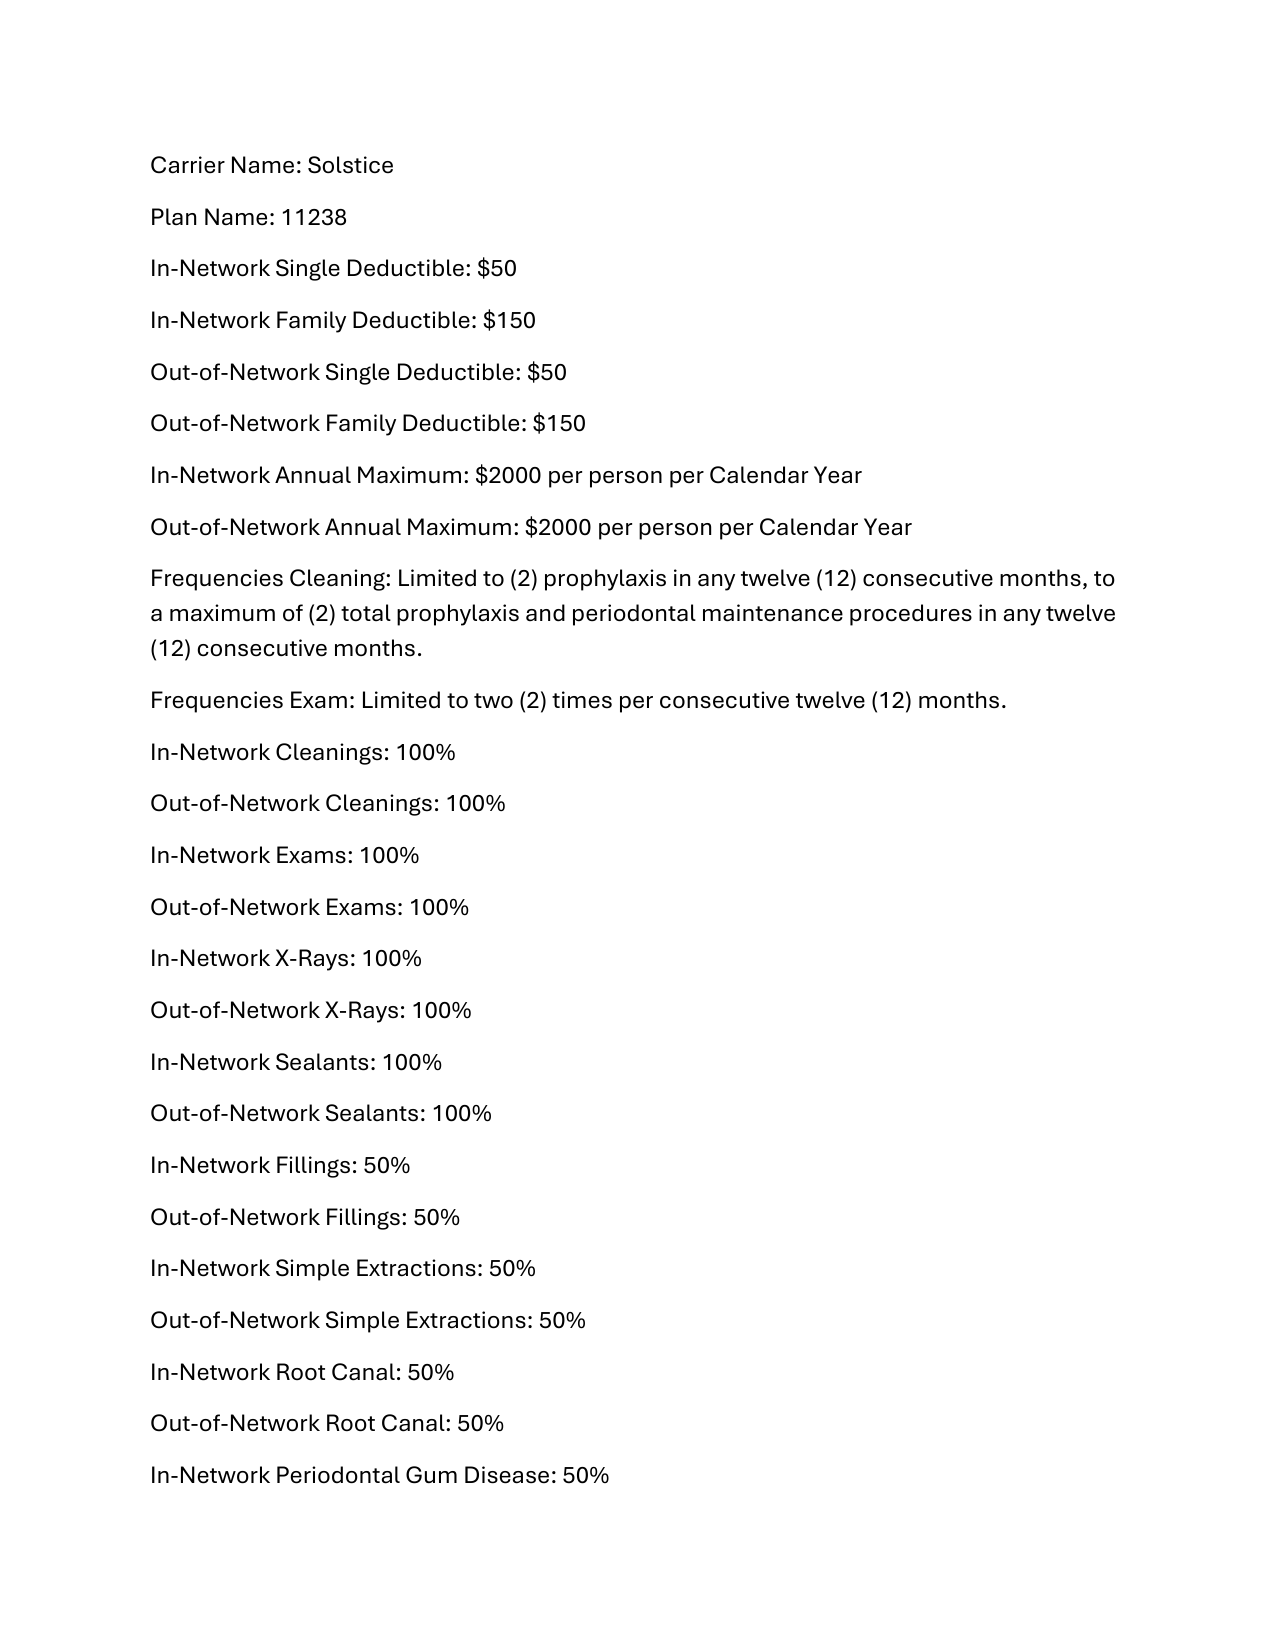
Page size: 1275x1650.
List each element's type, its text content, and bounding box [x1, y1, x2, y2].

text Out-of-Network Simple Extractions: 50% [150, 1305, 1125, 1336]
text In-Network Root Canal: 50% [150, 1357, 1125, 1387]
text Carrier Name: Solstice [150, 150, 1125, 181]
text In-Network Family Deductible: $150 [150, 305, 1125, 336]
text In-Network Annual Maximum: $2000 per person per Calendar Year [150, 460, 1125, 491]
text Out-of-Network Root Canal: 50% [150, 1408, 1125, 1439]
text Out-of-Network Fillings: 50% [150, 1202, 1125, 1232]
text Plan Name: 11238 [150, 202, 1125, 232]
text In-Network Single Deductible: $50 [150, 253, 1125, 284]
text In-Network Simple Extractions: 50% [150, 1253, 1125, 1284]
text In-Network X-Rays: 100% [150, 943, 1125, 974]
text In-Network Periodontal Gum Disease: 50% [150, 1460, 1125, 1491]
text In-Network Fillings: 50% [150, 1150, 1125, 1181]
text In-Network Cleanings: 100% [150, 737, 1125, 767]
text Frequencies Cleaning: Limited to (2) prophylaxis in any twelve (12) consecutive months, to a maximum of (2) total prophylaxis and periodontal maintenance procedures in any twelve (12) consecutive months. [150, 563, 1125, 664]
text Out-of-Network X-Rays: 100% [150, 995, 1125, 1026]
text Out-of-Network Exams: 100% [150, 892, 1125, 922]
text Out-of-Network Cleanings: 100% [150, 788, 1125, 819]
text Frequencies Exam: Limited to two (2) times per consecutive twelve (12) months. [150, 685, 1125, 716]
text In-Network Sealants: 100% [150, 1047, 1125, 1077]
text Out-of-Network Single Deductible: $50 [150, 357, 1125, 387]
text Out-of-Network Annual Maximum: $2000 per person per Calendar Year [150, 512, 1125, 542]
text Out-of-Network Family Deductible: $150 [150, 408, 1125, 439]
text In-Network Exams: 100% [150, 840, 1125, 871]
text Out-of-Network Sealants: 100% [150, 1098, 1125, 1129]
